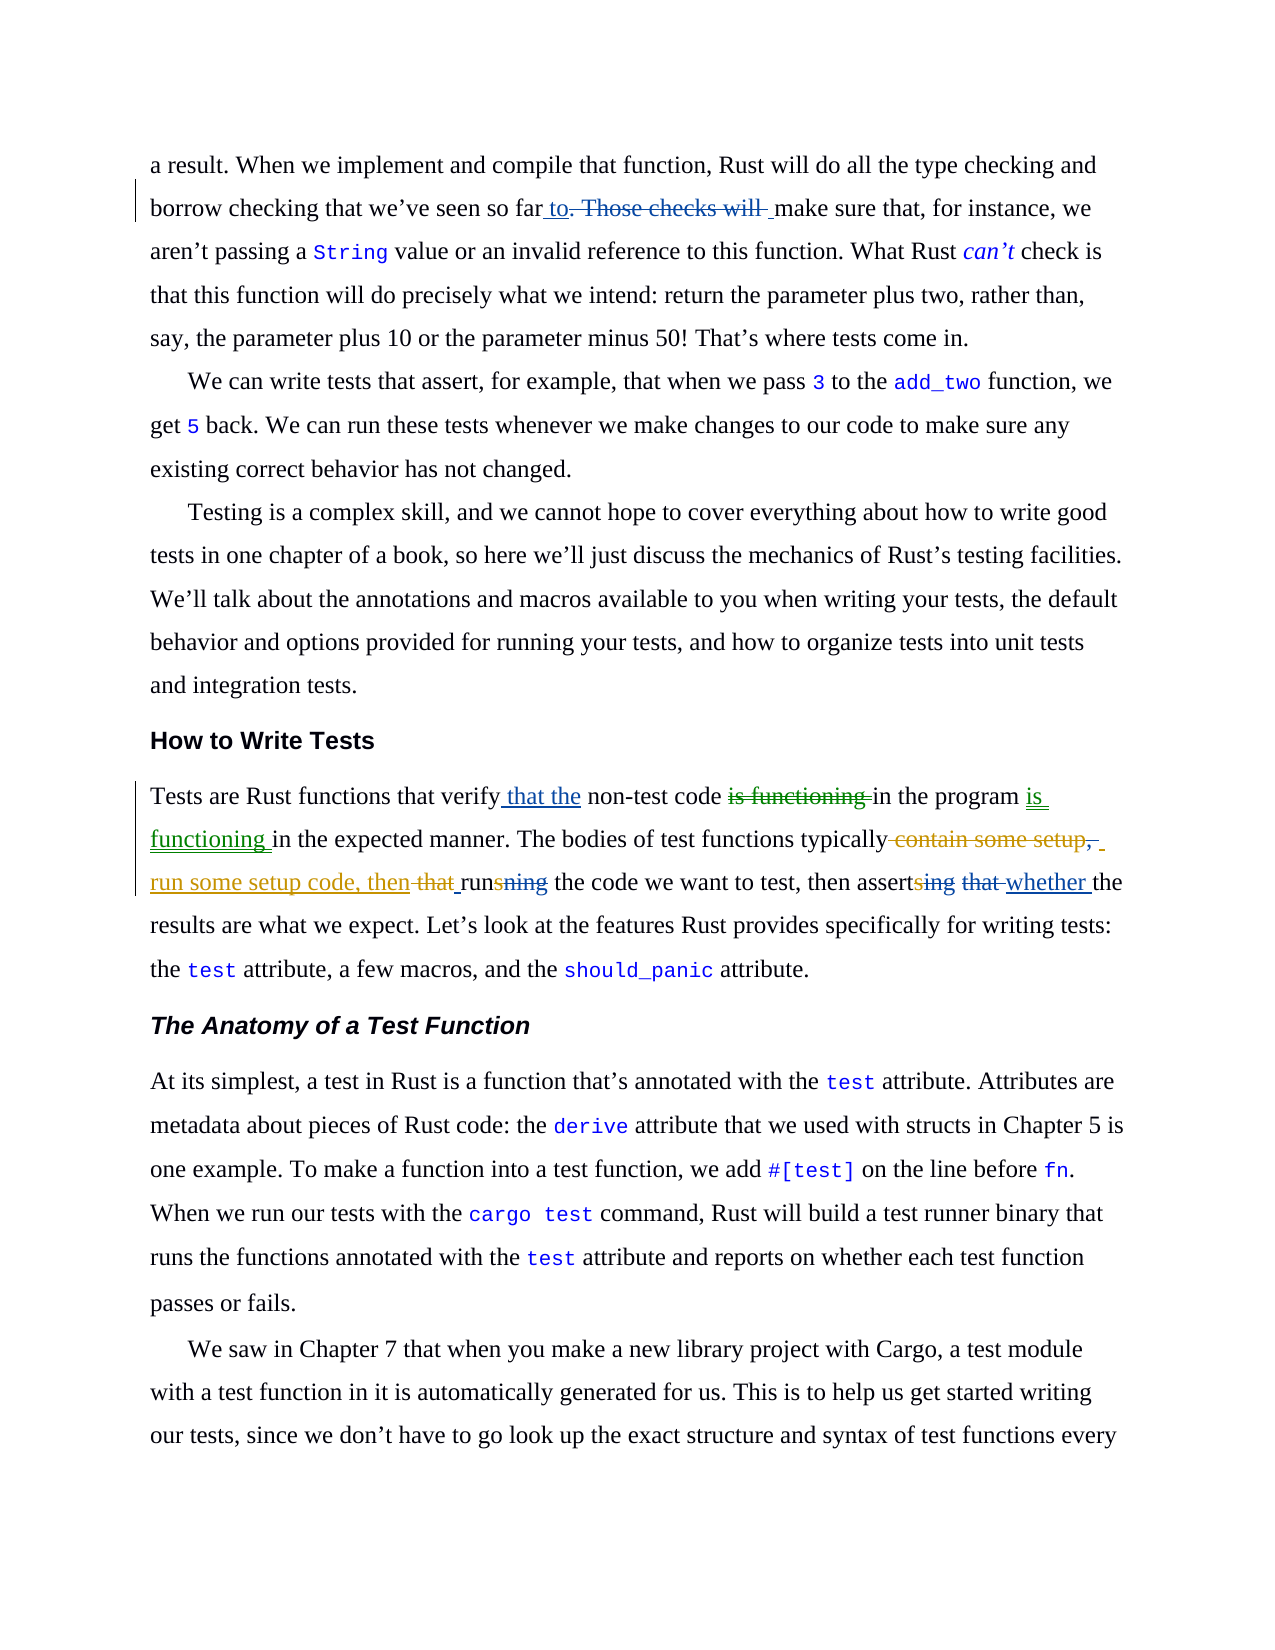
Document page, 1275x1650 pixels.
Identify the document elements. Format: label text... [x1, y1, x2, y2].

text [150, 150, 1125, 352]
text At its simplest, a test in Rust is a function that’s annotated with the test attribute. Attributes are metadata about pieces of Rust code: the derive attribute that we used with structs in Chapter 5 is one example. To make a function into a test function, we add #[test] on the line before fn. When we run our tests with the cargo test command, Rust will build a test runner binary that runs the functions annotated with the test attribute and reports on whether each test function passes or fails. [150, 1066, 1125, 1318]
text We can write tests that assert, for example, that when we pass 3 to the add_two function, we get 5 back. We can run these tests whenever we make changes to our code to make sure any existing correct behavior has not changed. [150, 366, 1125, 483]
text How to Write Tests [150, 726, 1125, 754]
text Tests are Rust functions that verify non-test code in the program in the expected manner. The bodies of test functions typicallyrun the code we want to test, then assert the results are what we expect. Let’s look at the features Rust provides specifically for writing tests: the test attribute, a few macros, and the should_panic attribute. [150, 781, 1125, 983]
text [150, 1334, 1125, 1449]
text Testing is a complex skill, and we cannot hope to cover everything about how to write good tests in one chapter of a book, so here we’ll just discuss the mechanics of Rust’s testing facilities. We’ll talk about the annotations and macros available to you when writing your tests, the default behavior and options provided for running your tests, and how to organize tests into unit tests and integration tests. [150, 497, 1125, 699]
text The Anatomy of a Test Function [150, 1011, 1125, 1039]
